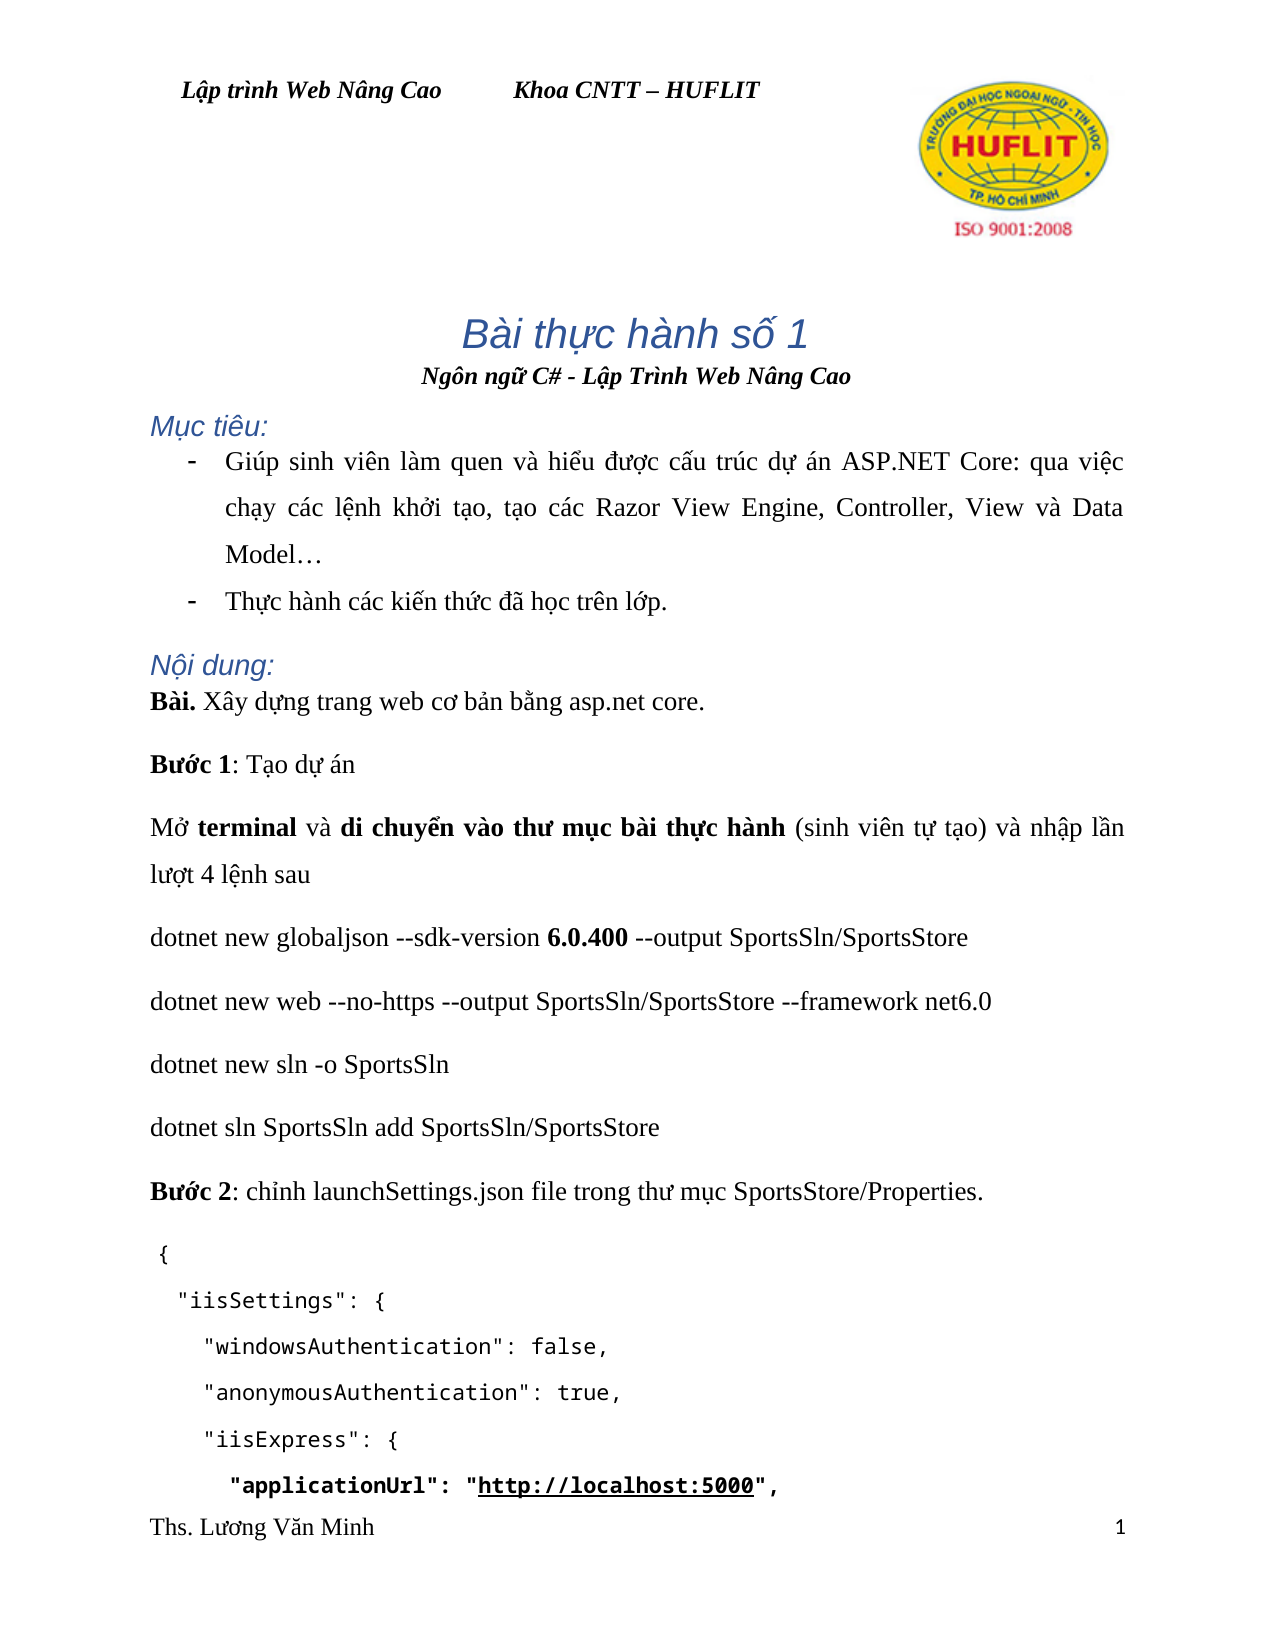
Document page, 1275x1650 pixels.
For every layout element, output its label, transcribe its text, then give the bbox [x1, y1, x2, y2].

text "windowsAuthentication": false, [150, 1331, 1125, 1360]
picture [910, 75, 1125, 250]
text dotnet new globaljson --sdk-version 6.0.400 --output SportsSln/SportsStore [150, 921, 1125, 952]
list Giúp sinh viên làm quen và hiểu được cấu trúc dự án ASP.NET Core: qua việc chạy các lệnh khởi tạo, tạo các Razor View Engine, Controller, View và Data Model… [187, 445, 1125, 569]
subtitle Mục tiêu: [150, 409, 1125, 442]
text "iisExpress": { [150, 1423, 1125, 1453]
text Bước 1: Tạo dự án [150, 748, 1125, 779]
text dotnet new sln -o SportsSln [150, 1048, 1125, 1079]
text Bước 2: chỉnh launchSettings.json file trong thư mục SportsStore/Properties. [150, 1174, 1125, 1206]
text Bài. Xây dựng trang web cơ bản bằng asp.net core. [150, 684, 1125, 716]
list Thực hành các kiến thức đã học trên lớp. [187, 585, 1125, 616]
subtitle Nội dung: [150, 648, 1125, 682]
text { [150, 1238, 1125, 1268]
text Ngôn ngữ C# - Lập Trình Web Nâng Cao [150, 361, 1125, 390]
text dotnet new web --no-https --output SportsSln/SportsStore --framework net6.0 [150, 984, 1125, 1016]
text "applicationUrl": "http://localhost:5000", [150, 1470, 1125, 1499]
text "iisSettings": { [150, 1284, 1125, 1314]
text "anonymousAuthentication": true, [150, 1377, 1125, 1407]
text Mở terminal và di chuyển vào thư mục bài thực hành (sinh viên tự tạo) và nhập lần lượt 4 lệnh sau [150, 811, 1125, 889]
text dotnet sln SportsSln add SportsSln/SportsStore [150, 1111, 1125, 1142]
subtitle Bài thực hành số 1 [150, 309, 1125, 357]
